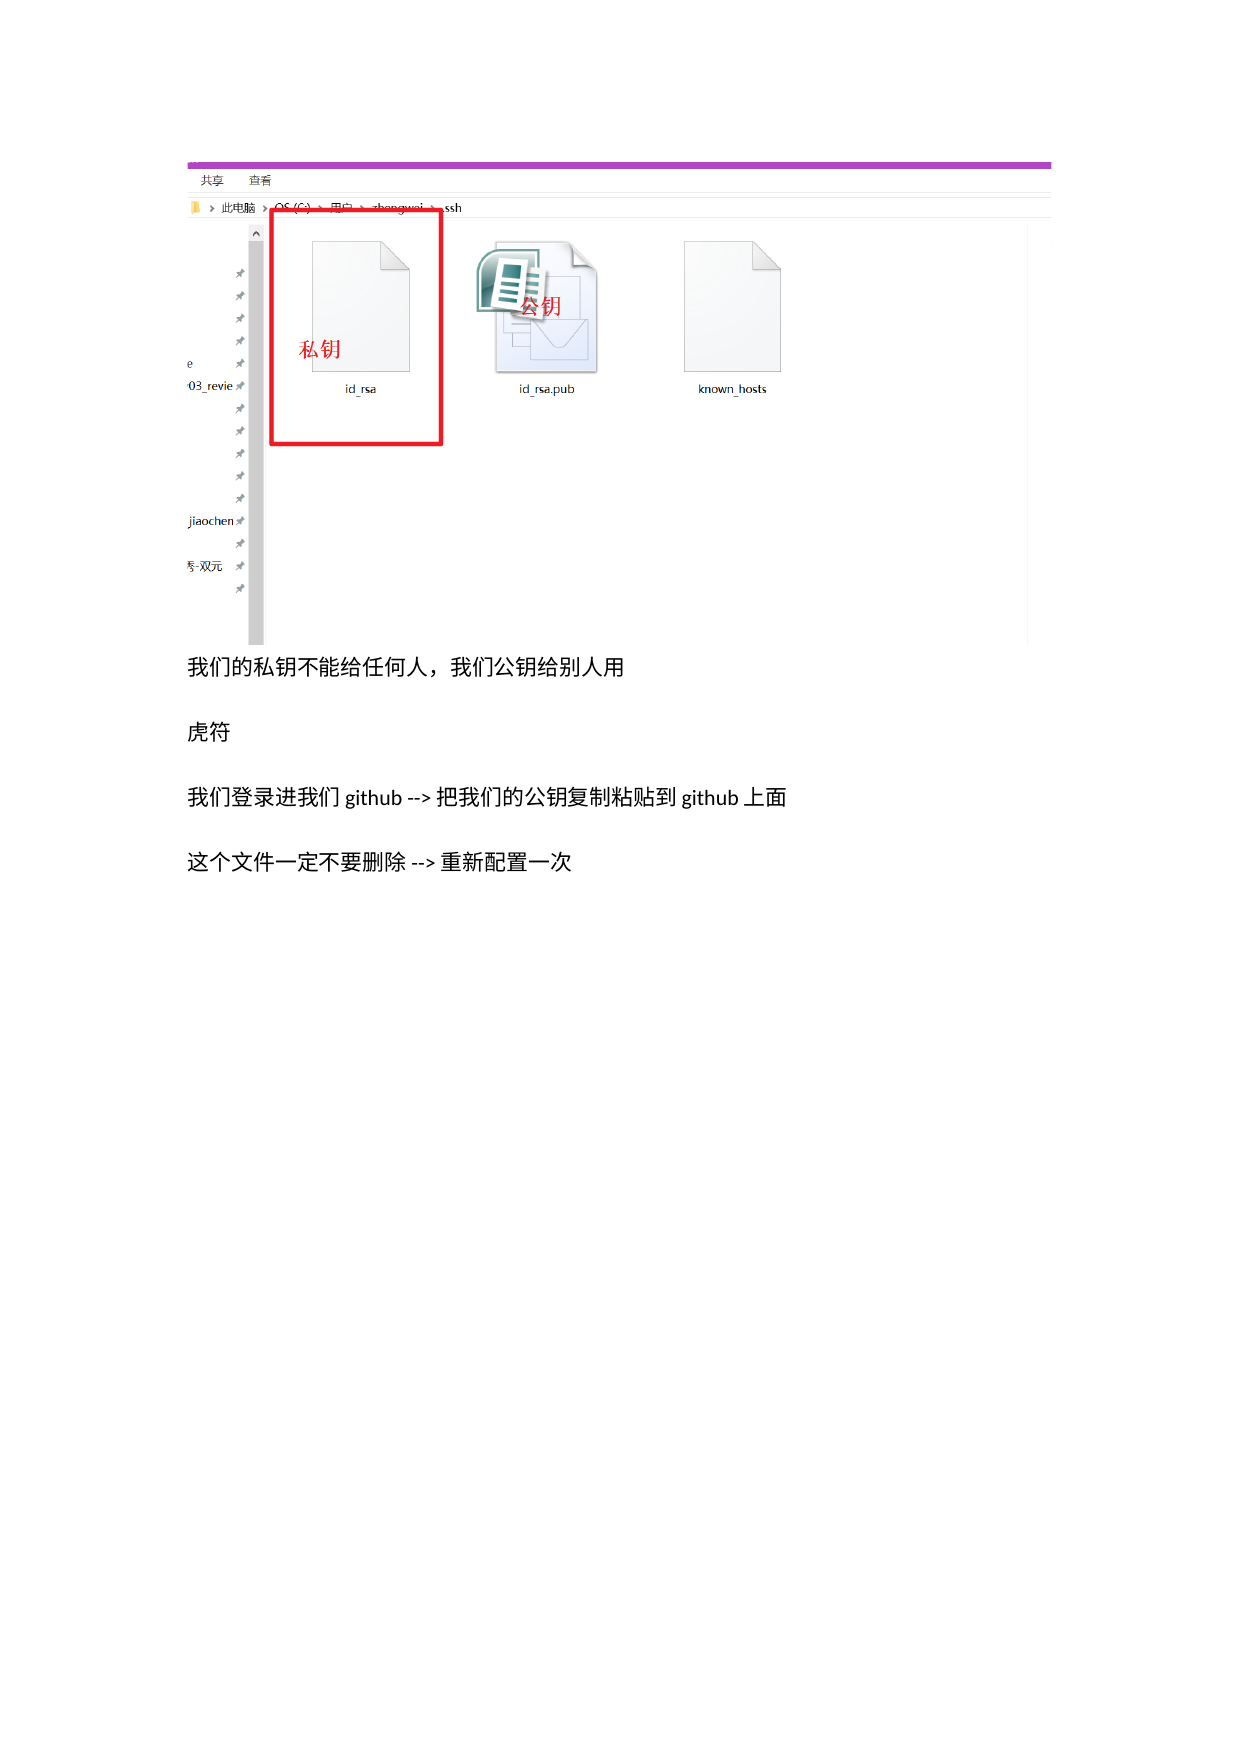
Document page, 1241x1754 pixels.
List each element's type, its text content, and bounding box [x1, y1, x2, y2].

text 虎符 [187, 714, 1053, 747]
picture [187, 162, 1052, 645]
text 这个文件一定不要删除 --> 重新配置一次 [187, 844, 1053, 877]
text 我们登录进我们github --> 把我们的公钥复制粘贴到github上面 [187, 779, 1053, 812]
text 我们的私钥不能给任何人，我们公钥给别人用 [187, 649, 1053, 682]
